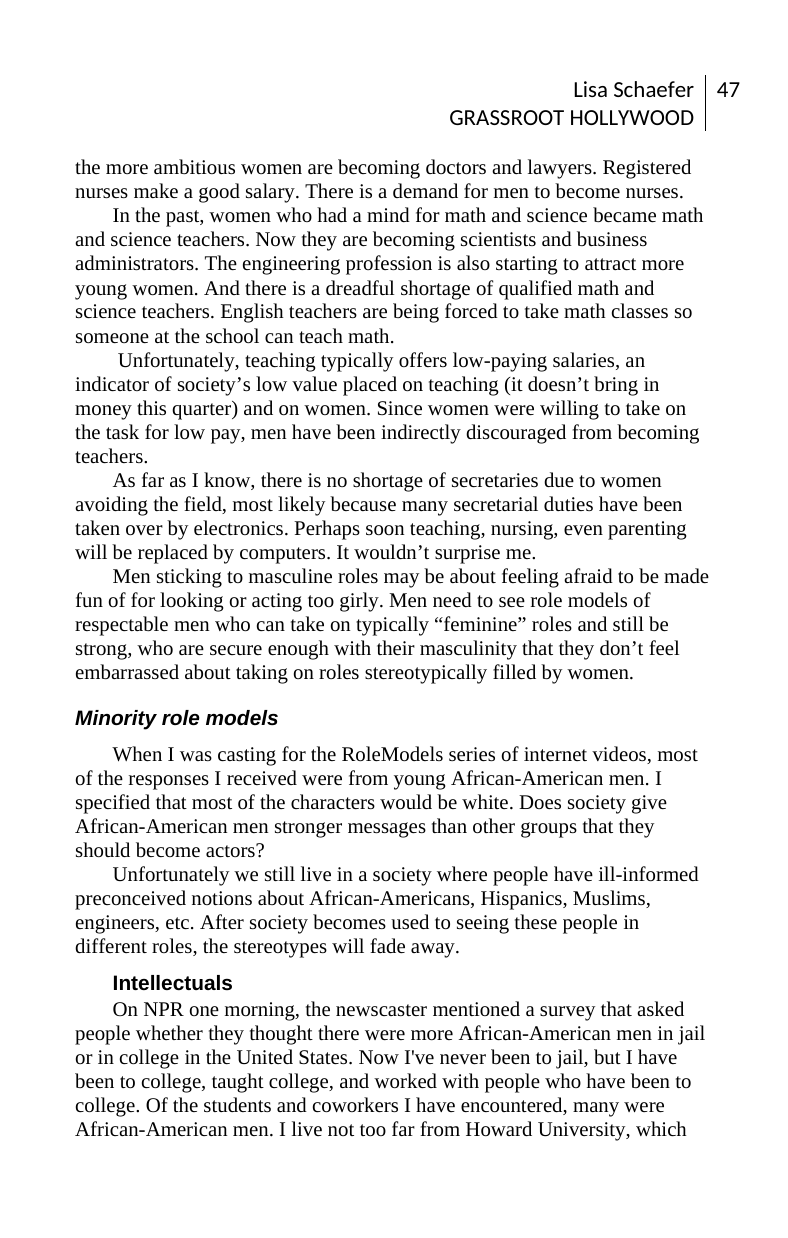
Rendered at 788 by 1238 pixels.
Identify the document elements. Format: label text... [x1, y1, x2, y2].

text Men sticking to masculine roles may be about feeling afraid to be made fun of for looking or acting too girly. Men need to see role models of respectable men who can take on typically “feminine” roles and still be strong, who are secure enough with their masculinity that they don’t feel embarrassed about taking on roles stereotypically filled by women. [75, 564, 712, 684]
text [75, 997, 712, 1141]
text Unfortunately, teaching typically offers low-paying salaries, an indicator of society’s low value placed on teaching (it doesn’t bring in money this quarter) and on women. Since women were willing to take on the task for low pay, men have been indirectly discouraged from becoming teachers. [75, 348, 712, 468]
text When I was casting for the RoleModels series of internet videos, most of the responses I received were from young African-American men. I specified that most of the characters would be white. Does society give African-American men stronger messages than other groups that they should become actors? [75, 742, 712, 862]
subtitle Intellectuals [75, 971, 712, 995]
text Unfortunately we still live in a society where people have ill-informed preconceived notions about African-Americans, Hispanics, Muslims, engineers, etc. After society becomes used to seeing these people in different roles, the stereotypes will fade away. [75, 862, 712, 958]
subtitle Minority role models [75, 705, 712, 729]
text As far as I know, there is no shortage of secretaries due to women avoiding the field, most likely because many secretarial duties have been taken over by electronics. Perhaps soon teaching, nursing, even parenting will be replaced by computers. It wouldn’t surprise me. [75, 468, 712, 564]
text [75, 155, 712, 203]
text In the past, women who had a mind for math and science became math and science teachers. Now they are becoming scientists and business administrators. The engineering profession is also starting to attract more young women. And there is a dreadful shortage of qualified math and science teachers. English teachers are being forced to take math classes so someone at the school can teach math. [75, 203, 712, 348]
